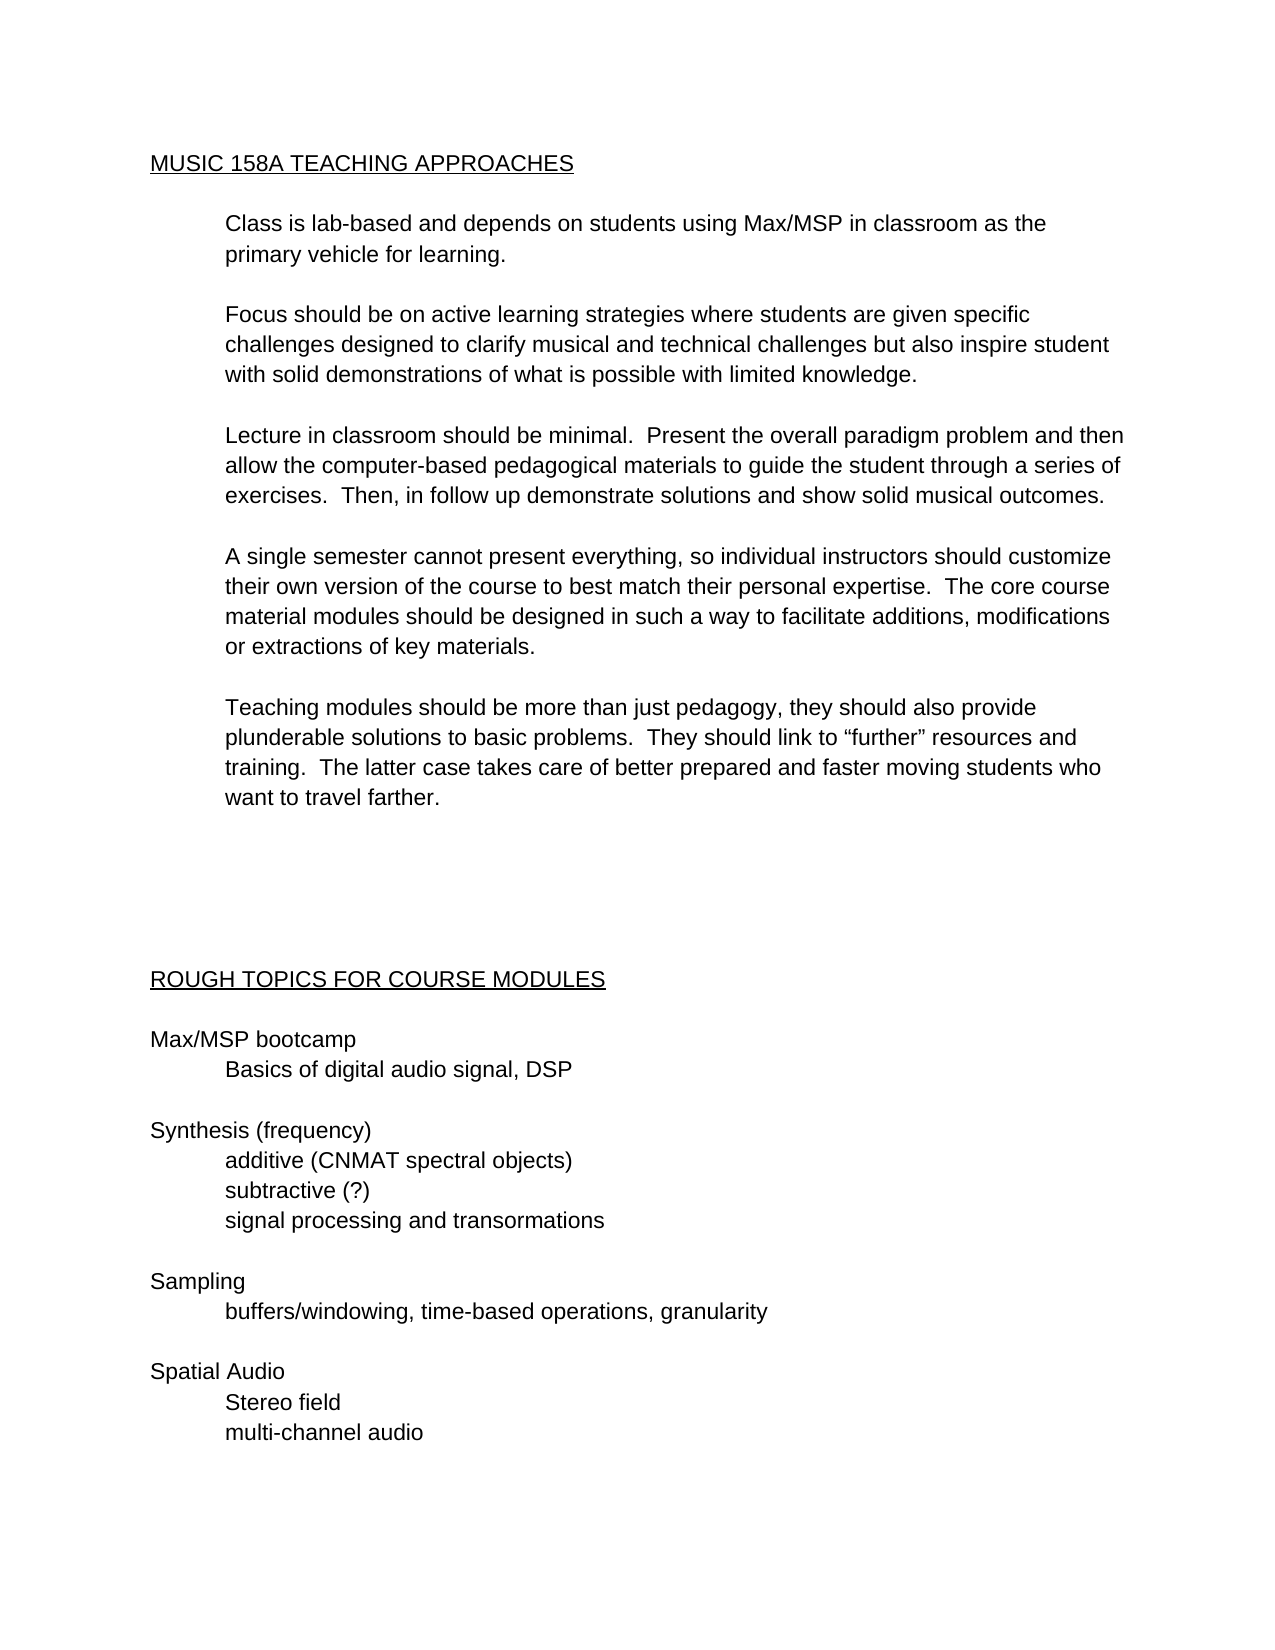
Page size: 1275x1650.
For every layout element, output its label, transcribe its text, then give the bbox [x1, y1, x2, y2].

text Basics of digital audio signal, DSP [150, 1056, 1125, 1083]
text Stereo field [150, 1388, 1125, 1415]
text Teaching modules should be more than just pedagogy, they should also provide plunderable solutions to basic problems. They should link to “further” resources and training. The latter case takes care of better prepared and faster moving students who want to travel farther. [225, 694, 1125, 811]
text MUSIC 158A TEACHING APPROACHES [150, 150, 1125, 176]
text ROUGH TOPICS FOR COURSE MODULES [150, 966, 1125, 992]
text buffers/windowing, time-based operations, granularity [150, 1298, 1125, 1324]
text multi-channel audio [150, 1419, 1125, 1445]
text Spatial Audio [150, 1358, 1125, 1385]
text signal processing and transormations [150, 1207, 1125, 1234]
text additive (CNMAT spectral objects) [150, 1147, 1125, 1173]
text Lecture in classroom should be minimal. Present the overall paradigm problem and then allow the computer-based pedagogical materials to guide the student through a series of exercises. Then, in follow up demonstrate solutions and show solid musical outcomes. [225, 422, 1125, 509]
text Class is lab-based and depends on students using Max/MSP in classroom as the primary vehicle for learning. [225, 210, 1125, 267]
text subtractive (?) [150, 1177, 1125, 1203]
text Max/MSP bootcamp [150, 1026, 1125, 1052]
text Synthesis (frequency) [150, 1117, 1125, 1143]
text A single semester cannot present everything, so individual instructors should customize their own version of the course to best match their personal expertise. The core course material modules should be designed in such a way to facilitate additions, modifications or extractions of key materials. [225, 543, 1125, 660]
text Sampling [150, 1268, 1125, 1294]
text Focus should be on active learning strategies where students are given specific challenges designed to clarify musical and technical challenges but also inspire student with solid demonstrations of what is possible with limited knowledge. [225, 301, 1125, 388]
